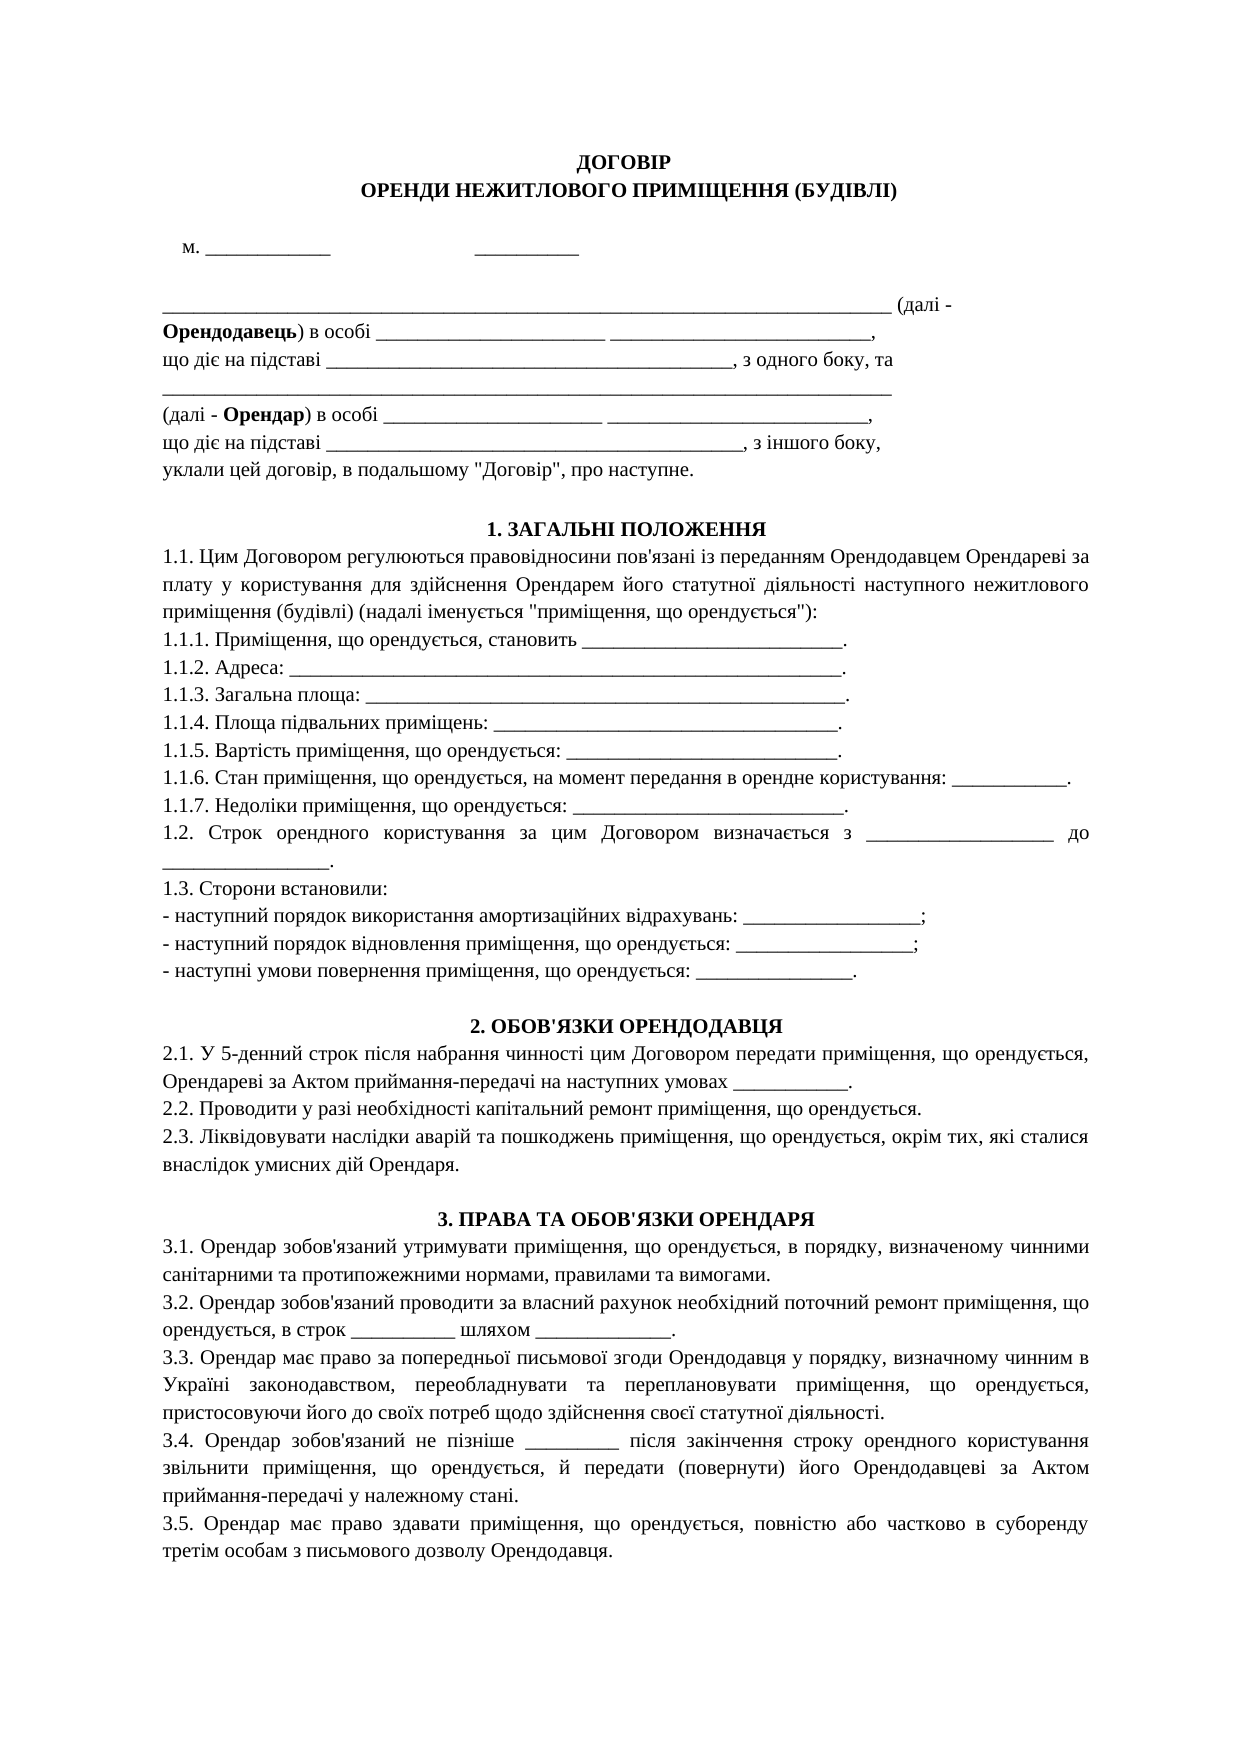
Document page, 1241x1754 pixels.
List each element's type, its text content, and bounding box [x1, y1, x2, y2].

text 3.5. Орендар має право здавати приміщення, що орендується, повністю або частково в суборенду третім особам з письмового дозволу Орендодавця. [162, 1510, 1090, 1562]
text ______________________________________________________________________ (далі - Орендодавець) в особі ______________________ _________________________, [162, 292, 1090, 343]
text ______________________________________________________________________ [162, 374, 1090, 398]
text що діє на підставі ________________________________________, з іншого боку, [162, 430, 1090, 454]
text 2. ОБОВ'ЯЗКИ ОРЕНДОДАВЦЯ [162, 1013, 1090, 1038]
text 1.1.1. Приміщення, що орендується, становить _________________________. [162, 627, 1090, 651]
text 1.1.6. Стан приміщення, що орендується, на момент передання в орендне користування: ___________. [162, 765, 1090, 789]
text 1.1.2. Адреса: _____________________________________________________. [162, 655, 1090, 679]
text 3. ПРАВА ТА ОБОВ'ЯЗКИ ОРЕНДАРЯ [162, 1207, 1090, 1231]
text 1.1.7. Недоліки приміщення, що орендується: __________________________. [162, 793, 1090, 817]
text - наступний порядок відновлення приміщення, що орендується: _________________; [162, 931, 1090, 955]
text уклали цей договір, в подальшому "Договір", про наступне. [162, 457, 1090, 481]
text 1.1.5. Вартість приміщення, що орендується: __________________________. [162, 737, 1090, 762]
text 1.1. Цим Договором регулюються правовідносини пов'язані із переданням Орендодавцем Орендареві за плату у користування для здійснення Орендарем його статутної діяльності наступного нежитлового приміщення (будівлі) (надалі іменується "приміщення, що орендується"): [162, 544, 1090, 623]
text що діє на підставі _______________________________________, з одного боку, та [162, 347, 1090, 371]
text 1.1.3. Загальна площа: ______________________________________________. [162, 682, 1090, 706]
text 1.2. Строк орендного користування за цим Договором визначається з __________________ до ________________. [162, 820, 1090, 872]
text 2.2. Проводити у разі необхідності капітальний ремонт приміщення, що орендується. [162, 1096, 1090, 1120]
table_header м. ____________ [139, 233, 359, 264]
text 2.3. Ліквідовувати наслідки аварій та пошкоджень приміщення, що орендується, окрім тих, які сталися внаслідок умисних дій Орендаря. [162, 1124, 1090, 1176]
text 3.2. Орендар зобов'язаний проводити за власний рахунок необхідний поточний ремонт приміщення, що орендується, в строк __________ шляхом _____________. [162, 1289, 1090, 1341]
text 2.1. У 5-денний строк після набрання чинності цим Договором передати приміщення, що орендується, Орендареві за Актом приймання-передачі на наступних умовах ___________. [162, 1041, 1090, 1093]
table_header __________ [360, 233, 580, 264]
text 1.3. Сторони встановили: [162, 876, 1090, 899]
text 1.1.4. Площа підвальних приміщень: _________________________________. [162, 710, 1090, 734]
text ДОГОВІР ОРЕНДИ НЕЖИТЛОВОГО ПРИМІЩЕННЯ (БУДІВЛІ) [162, 150, 1090, 202]
text 3.4. Орендар зобов'язаний не пізніше _________ після закінчення строку орендного користування звільнити приміщення, що орендується, й передати (повернути) його Орендодавцеві за Актом приймання-передачі у належному стані. [162, 1428, 1090, 1507]
text - наступні умови повернення приміщення, що орендується: _______________. [162, 958, 1090, 982]
text 1. ЗАГАЛЬНІ ПОЛОЖЕННЯ [162, 517, 1090, 541]
text (далі - Орендар) в особі _____________________ _________________________, [162, 402, 1090, 426]
text 3.1. Орендар зобов'язаний утримувати приміщення, що орендується, в порядку, визначеному чинними санітарними та протипожежними нормами, правилами та вимогами. [162, 1234, 1090, 1286]
text - наступний порядок використання амортизаційних відрахувань: _________________; [162, 903, 1090, 927]
text 3.3. Орендар має право за попередньої письмової згоди Орендодавця у порядку, визначному чинним в Україні законодавством, переобладнувати та переплановувати приміщення, що орендується, пристосовуючи його до своїх потреб щодо здійснення своєї статутної діяльності. [162, 1345, 1090, 1424]
